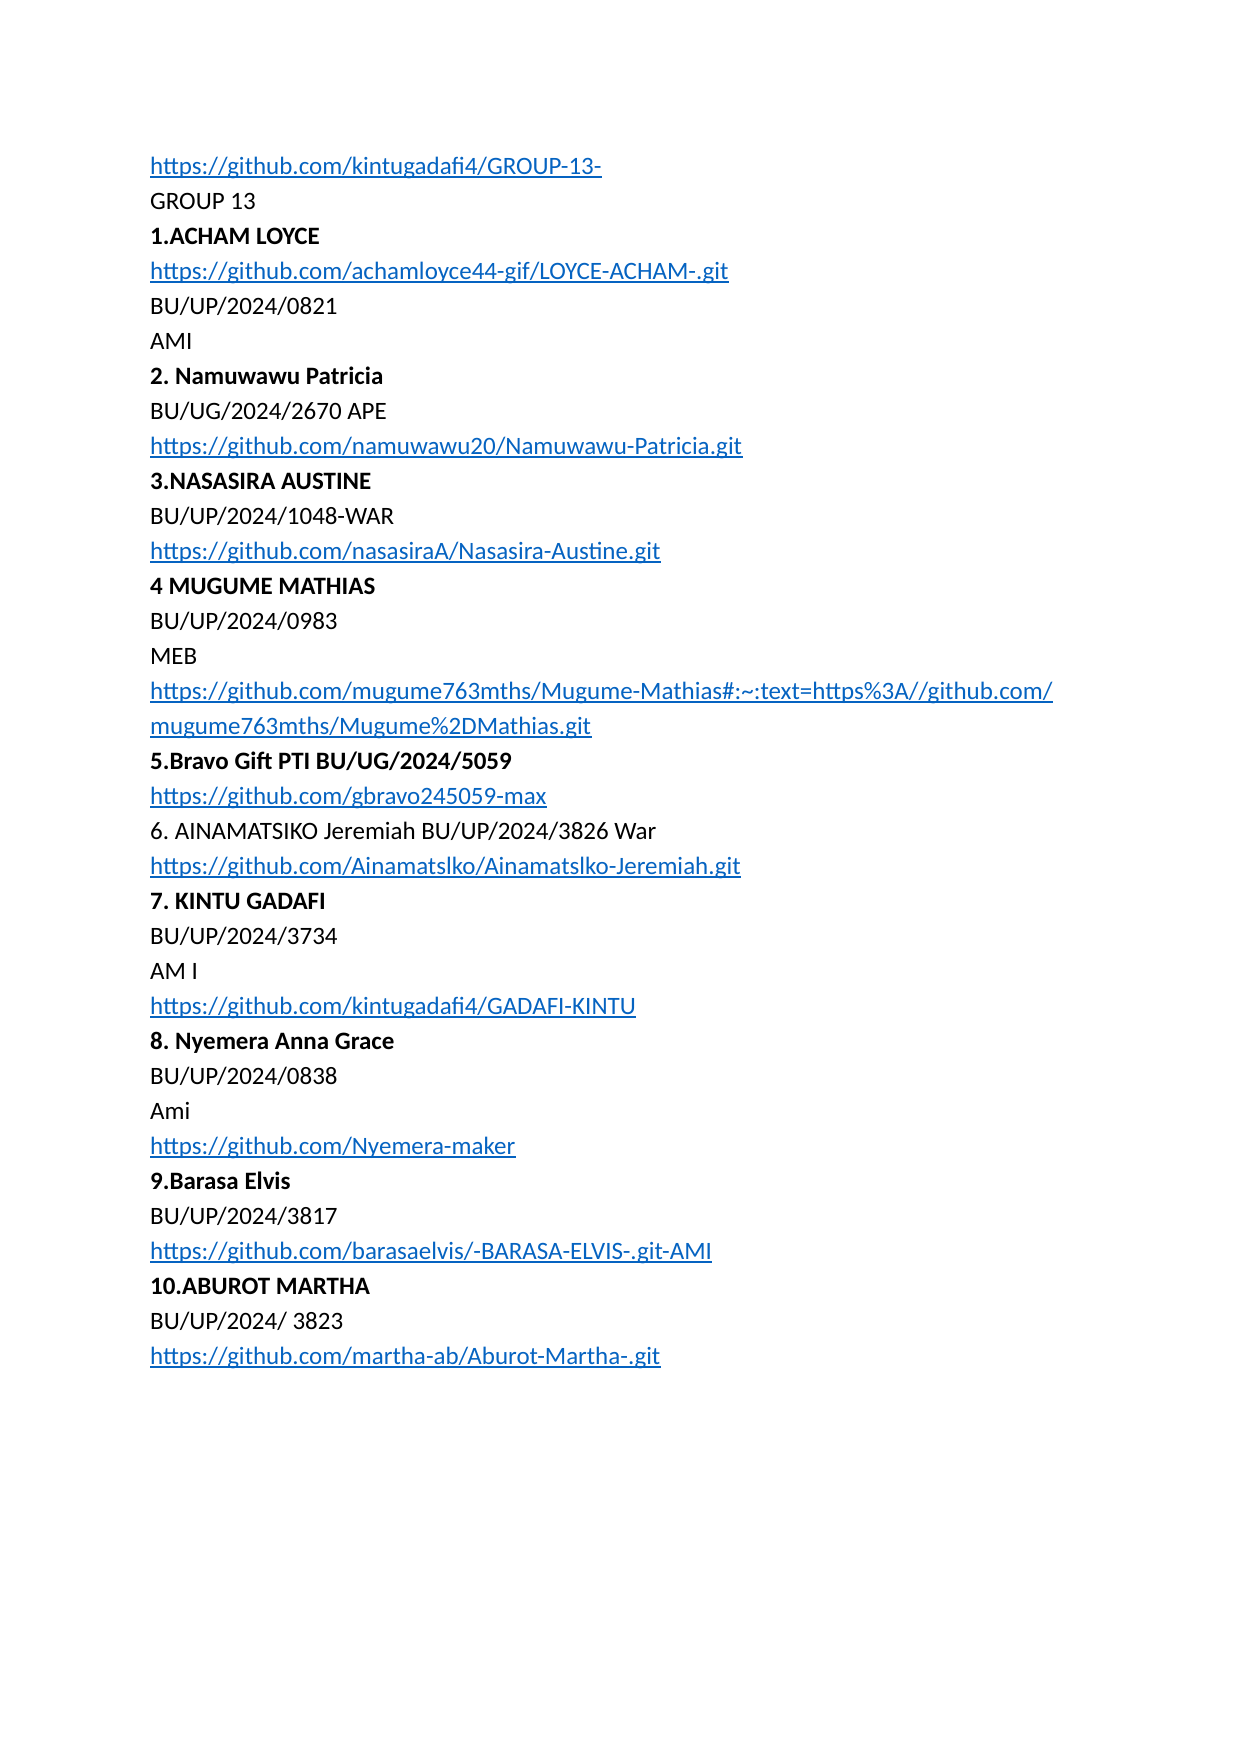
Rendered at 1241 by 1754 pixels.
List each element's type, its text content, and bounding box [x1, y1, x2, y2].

text 3.NASASIRA AUSTINE [150, 465, 1090, 496]
text Ami [150, 1095, 1090, 1126]
text AMI [150, 325, 1090, 356]
text BU/UG/2024/2670 APE [150, 395, 1090, 426]
text 1.ACHAM LOYCE [150, 220, 1090, 251]
text BU/UP/2024/0983 [150, 605, 1090, 636]
text https://github.com/mugume763mths/Mugume-Mathias#:~:text=https%3A//github.com/mugume763mths/Mugume%2DMathias.git [150, 675, 1090, 741]
text 2. Namuwawu Patricia [150, 360, 1090, 391]
text 8. Nyemera Anna Grace [150, 1025, 1090, 1056]
text 4 MUGUME MATHIAS [150, 570, 1090, 601]
text 7. KINTU GADAFI [150, 885, 1090, 916]
text 6. AINAMATSIKO Jeremiah BU/UP/2024/3826 War [150, 815, 1090, 846]
text BU/UP/2024/ 3823 [150, 1305, 1090, 1336]
text AM I [150, 955, 1090, 986]
text BU/UP/2024/0838 [150, 1060, 1090, 1091]
text BU/UP/2024/0821 [150, 290, 1090, 321]
text 10.ABUROT MARTHA [150, 1270, 1090, 1301]
text https://github.com/achamloyce44-gif/LOYCE-ACHAM-.git [150, 255, 1090, 286]
text BU/UP/2024/3817 [150, 1200, 1090, 1231]
text 5.Bravo Gift PTI BU/UG/2024/5059 [150, 745, 1090, 776]
text BU/UP/2024/3734 [150, 920, 1090, 951]
text GROUP 13 [150, 185, 1090, 216]
text 9.Barasa Elvis [150, 1165, 1090, 1196]
text https://github.com/nasasiraA/Nasasira-Austine.git [150, 535, 1090, 566]
text https://github.com/Ainamatslko/Ainamatslko-Jeremiah.git [150, 850, 1090, 881]
text https://github.com/kintugadafi4/GADAFI-KINTU [150, 990, 1090, 1021]
text BU/UP/2024/1048-WAR [150, 500, 1090, 531]
text https://github.com/namuwawu20/Namuwawu-Patricia.git [150, 430, 1090, 461]
text https://github.com/gbravo245059-max [150, 780, 1090, 811]
text https://github.com/barasaelvis/-BARASA-ELVIS-.git-AMI [150, 1235, 1090, 1266]
text MEB [150, 640, 1090, 671]
text https://github.com/martha-ab/Aburot-Martha-.git [150, 1340, 1090, 1371]
text https://github.com/kintugadafi4/GROUP-13- [150, 150, 1090, 181]
text https://github.com/Nyemera-maker [150, 1130, 1090, 1161]
